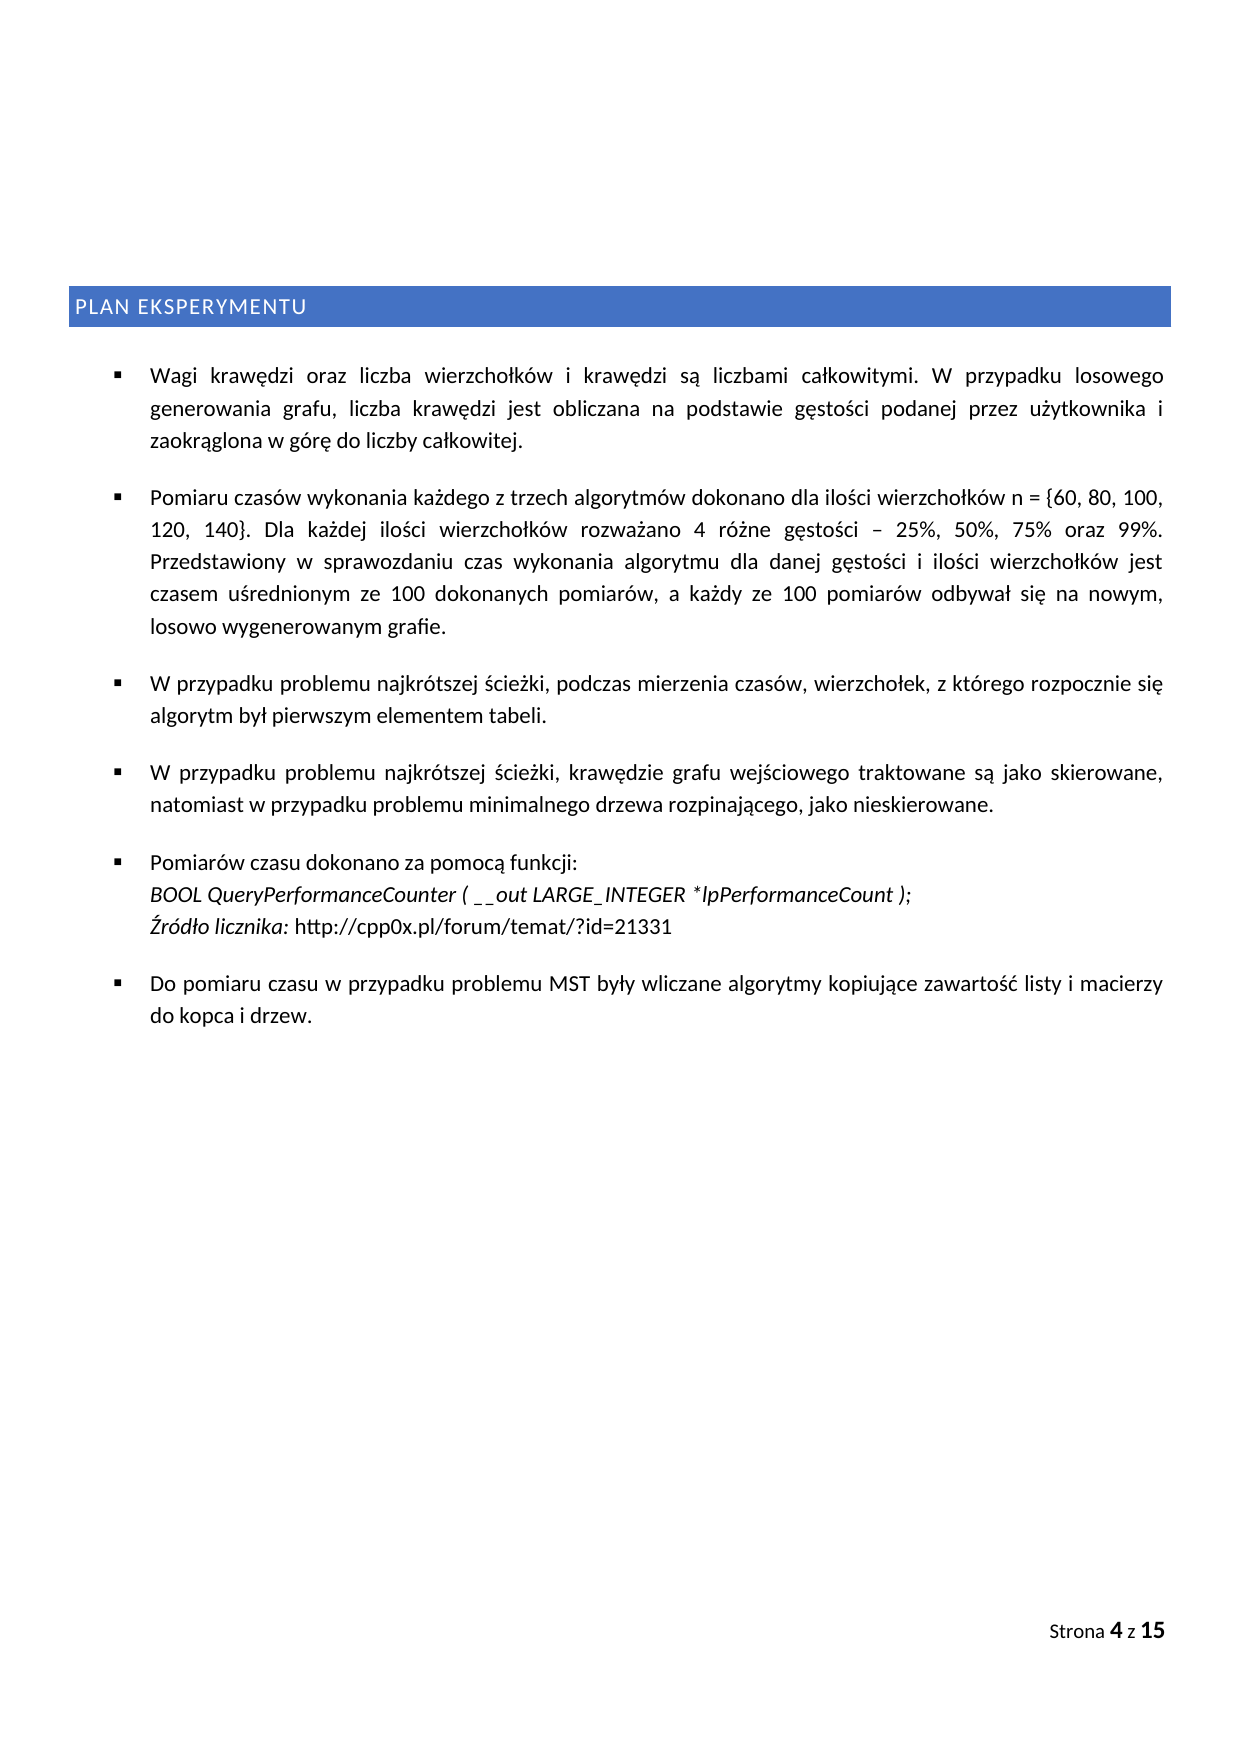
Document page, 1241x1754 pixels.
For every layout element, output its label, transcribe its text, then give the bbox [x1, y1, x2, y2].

subtitle Plan eksperymentu [75, 293, 1165, 321]
text BOOL QueryPerformanceCounter ( __out LARGE_INTEGER *lpPerformanceCount ); [150, 880, 1165, 908]
list W przypadku problemu najkrótszej ścieżki, krawędzie grafu wejściowego traktowane są jako skierowane, natomiast w przypadku problemu minimalnego drzewa rozpinającego, jako nieskierowane. [112, 758, 1165, 818]
list Pomiaru czasów wykonania każdego z trzech algorytmów dokonano dla ilości wierzchołków n = {60, 80, 100, 120, 140}. Dla każdej ilości wierzchołków rozważano 4 różne gęstości – 25%, 50%, 75% oraz 99%. Przedstawiony w sprawozdaniu czas wykonania algorytmu dla danej gęstości i ilości wierzchołków jest czasem uśrednionym ze 100 dokonanych pomiarów, a każdy ze 100 pomiarów odbywał się na nowym, losowo wygenerowanym grafie. [112, 483, 1165, 640]
list Do pomiaru czasu w przypadku problemu MST były wliczane algorytmy kopiujące zawartość listy i macierzy do kopca i drzew. [112, 969, 1165, 1029]
text Źródło licznika: http://cpp0x.pl/forum/temat/?id=21331 [150, 912, 1165, 940]
list Pomiarów czasu dokonano za pomocą funkcji: [112, 848, 1165, 876]
list W przypadku problemu najkrótszej ścieżki, podczas mierzenia czasów, wierzchołek, z którego rozpocznie się algorytm był pierwszym elementem tabeli. [112, 669, 1165, 729]
list Wagi krawędzi oraz liczba wierzchołków i krawędzi są liczbami całkowitymi. W przypadku losowego generowania grafu, liczba krawędzi jest obliczana na podstawie gęstości podanej przez użytkownika i zaokrąglona w górę do liczby całkowitej. [112, 361, 1165, 454]
